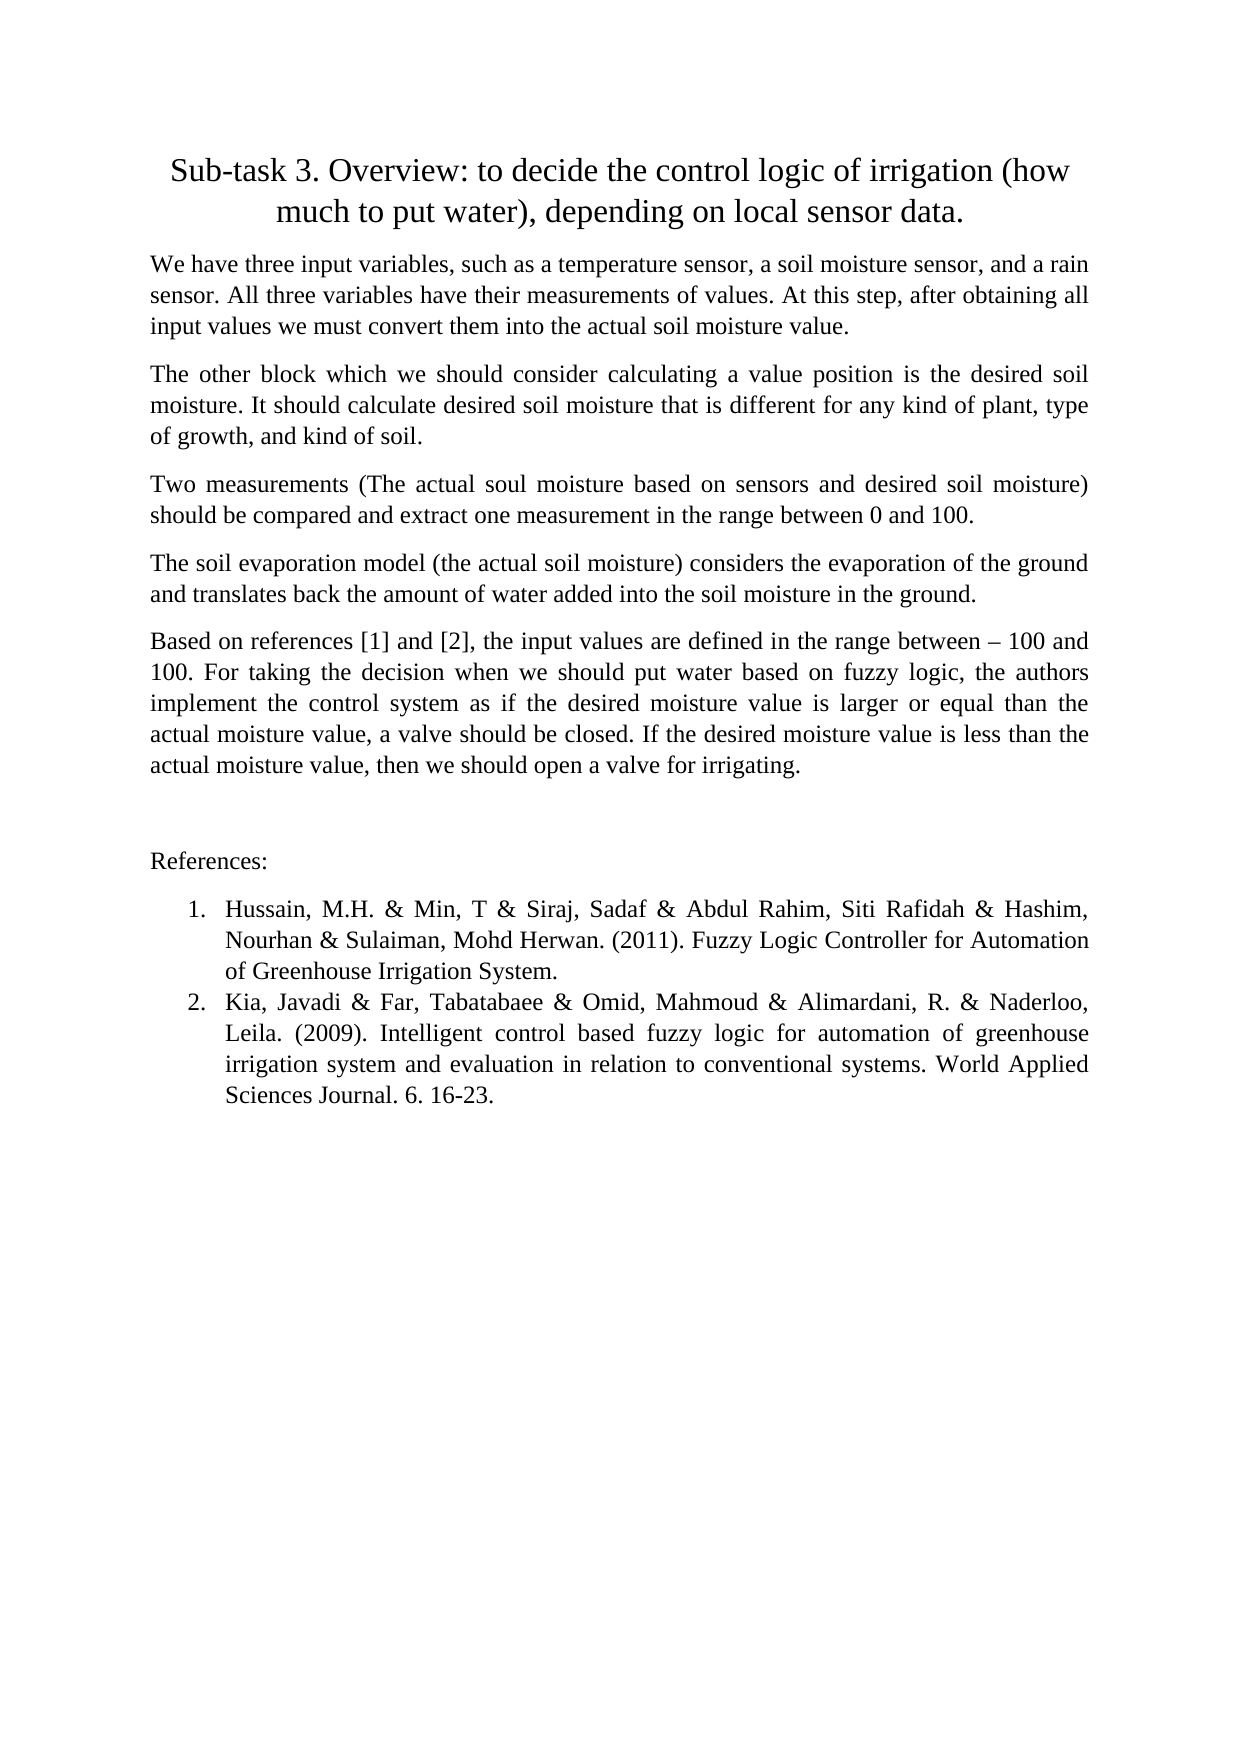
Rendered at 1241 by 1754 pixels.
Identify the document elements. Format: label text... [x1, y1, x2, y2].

list Hussain, M.H. & Min, T & Siraj, Sadaf & Abdul Rahim, Siti Rafidah & Hashim, Nourhan & Sulaiman, Mohd Herwan. (2011). Fuzzy Logic Controller for Automation of Greenhouse Irrigation System. [187, 894, 1090, 984]
list Kia, Javadi & Far, Tabatabaee & Omid, Mahmoud & Alimardani, R. & Naderloo, Leila. (2009). Intelligent control based fuzzy logic for automation of greenhouse irrigation system and evaluation in relation to conventional systems. World Applied Sciences Journal. 6. 16-23. [187, 987, 1090, 1109]
text Two measurements (The actual soul moisture based on sensors and desired soil moisture) should be compared and extract one measurement in the range between 0 and 100. [150, 469, 1090, 529]
text The soil evaporation model (the actual soil moisture) considers the evaporation of the ground and translates back the amount of water added into the soil moisture in the ground. [150, 548, 1090, 607]
text Sub-task 3. Overview: to decide the control logic of irrigation (how much to put water), depending on local sensor data. [150, 150, 1090, 230]
text The other block which we should consider calculating a value position is the desired soil moisture. It should calculate desired soil moisture that is different for any kind of plant, type of growth, and kind of soil. [150, 359, 1090, 450]
text References: [150, 846, 1090, 875]
text We have three input variables, such as a temperature sensor, a soil moisture sensor, and a rain sensor. All three variables have their measurements of values. At this step, after obtaining all input values we must convert them into the actual soil moisture value. [150, 249, 1090, 340]
text Based on references [1] and [2], the input values are defined in the range between – 100 and 100. For taking the decision when we should put water based on fuzzy logic, the authors implement the control system as if the desired moisture value is larger or equal than the actual moisture value, a valve should be closed. If the desired moisture value is less than the actual moisture value, then we should open a valve for irrigating. [150, 626, 1090, 779]
